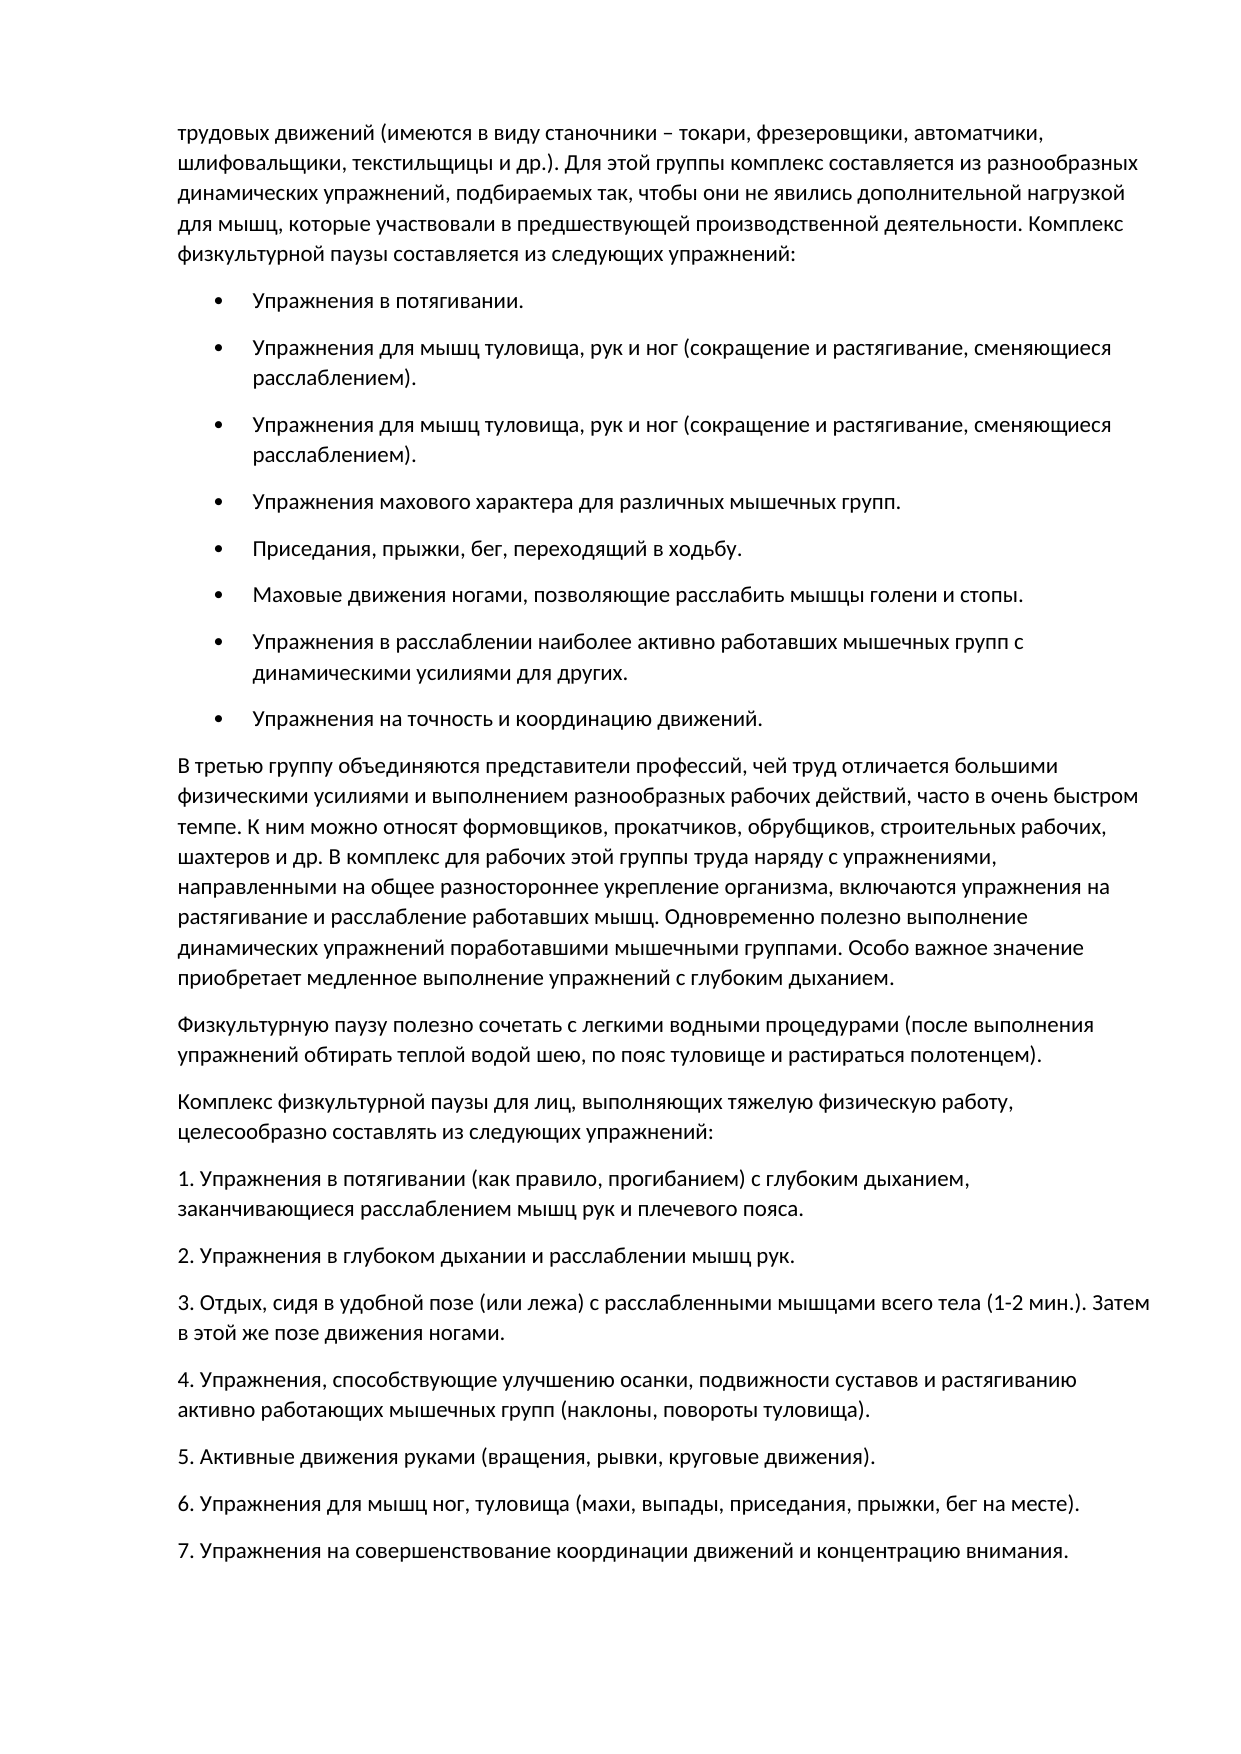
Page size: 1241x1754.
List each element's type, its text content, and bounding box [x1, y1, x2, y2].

list Упражнения на точность и координацию движений. [215, 704, 1152, 733]
text 7. Упражнения на совершенствование координации движений и концентрацию внимания. [177, 1536, 1152, 1564]
text Физкультурную паузу полезно сочетать с легкими водными процедурами (после выполнения упражнений обтирать теплой водой шею, по пояс туловище и растираться полотенцем). [177, 1010, 1152, 1068]
text 6. Упражнения для мышц ног, туловища (махи, выпады, приседания, прыжки, бег на месте). [177, 1489, 1152, 1517]
text Комплекс физкультурной паузы для лиц, выполняющих тяжелую физическую работу, целесообразно составлять из следующих упражнений: [177, 1087, 1152, 1145]
text 1. Упражнения в потягивании (как правило, прогибанием) с глубоким дыханием, заканчивающиеся расслаблением мышц рук и плечевого пояса. [177, 1164, 1152, 1222]
text В третью группу объединяются представители профессий, чей труд отличается большими физическими усилиями и выполнением разнообразных рабочих действий, часто в очень быстром темпе. К ним можно относят формовщиков, прокатчиков, обрубщиков, строительных рабочих, шахтеров и др. В комплекс для рабочих этой группы труда наряду с упражнениями, направленными на общее разностороннее укрепление организма, включаются упражнения на растягивание и расслабление работавших мышц. Одновременно полезно выполнение динамических упражнений поработавшими мышечными группами. Особо важное значение приобретает медленное выполнение упражнений с глубоким дыханием. [177, 751, 1152, 991]
list Приседания, прыжки, бег, переходящий в ходьбу. [215, 534, 1152, 562]
list Маховые движения ногами, позволяющие расслабить мышцы голени и стопы. [215, 581, 1152, 609]
list Упражнения в потягивании. [215, 286, 1152, 314]
list Упражнения махового характера для различных мышечных групп. [215, 487, 1152, 515]
list Упражнения в расслаблении наиболее активно работавших мышечных групп с динамическими усилиями для других. [215, 627, 1152, 686]
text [177, 118, 1152, 267]
text 3. Отдых, сидя в удобной позе (или лежа) с расслабленными мышцами всего тела (1-2 мин.). Затем в этой же позе движения ногами. [177, 1288, 1152, 1346]
text 5. Активные движения руками (вращения, рывки, круговые движения). [177, 1442, 1152, 1470]
text 4. Упражнения, способствующие улучшению осанки, подвижности суставов и растягиванию активно работающих мышечных групп (наклоны, повороты туловища). [177, 1365, 1152, 1423]
text 2. Упражнения в глубоком дыхании и расслаблении мышц рук. [177, 1241, 1152, 1269]
list Упражнения для мышц туловища, рук и ног (сокращение и растягивание, сменяющиеся расслаблением). [215, 333, 1152, 391]
list Упражнения для мышц туловища, рук и ног (сокращение и растягивание, сменяющиеся расслаблением). [215, 410, 1152, 468]
